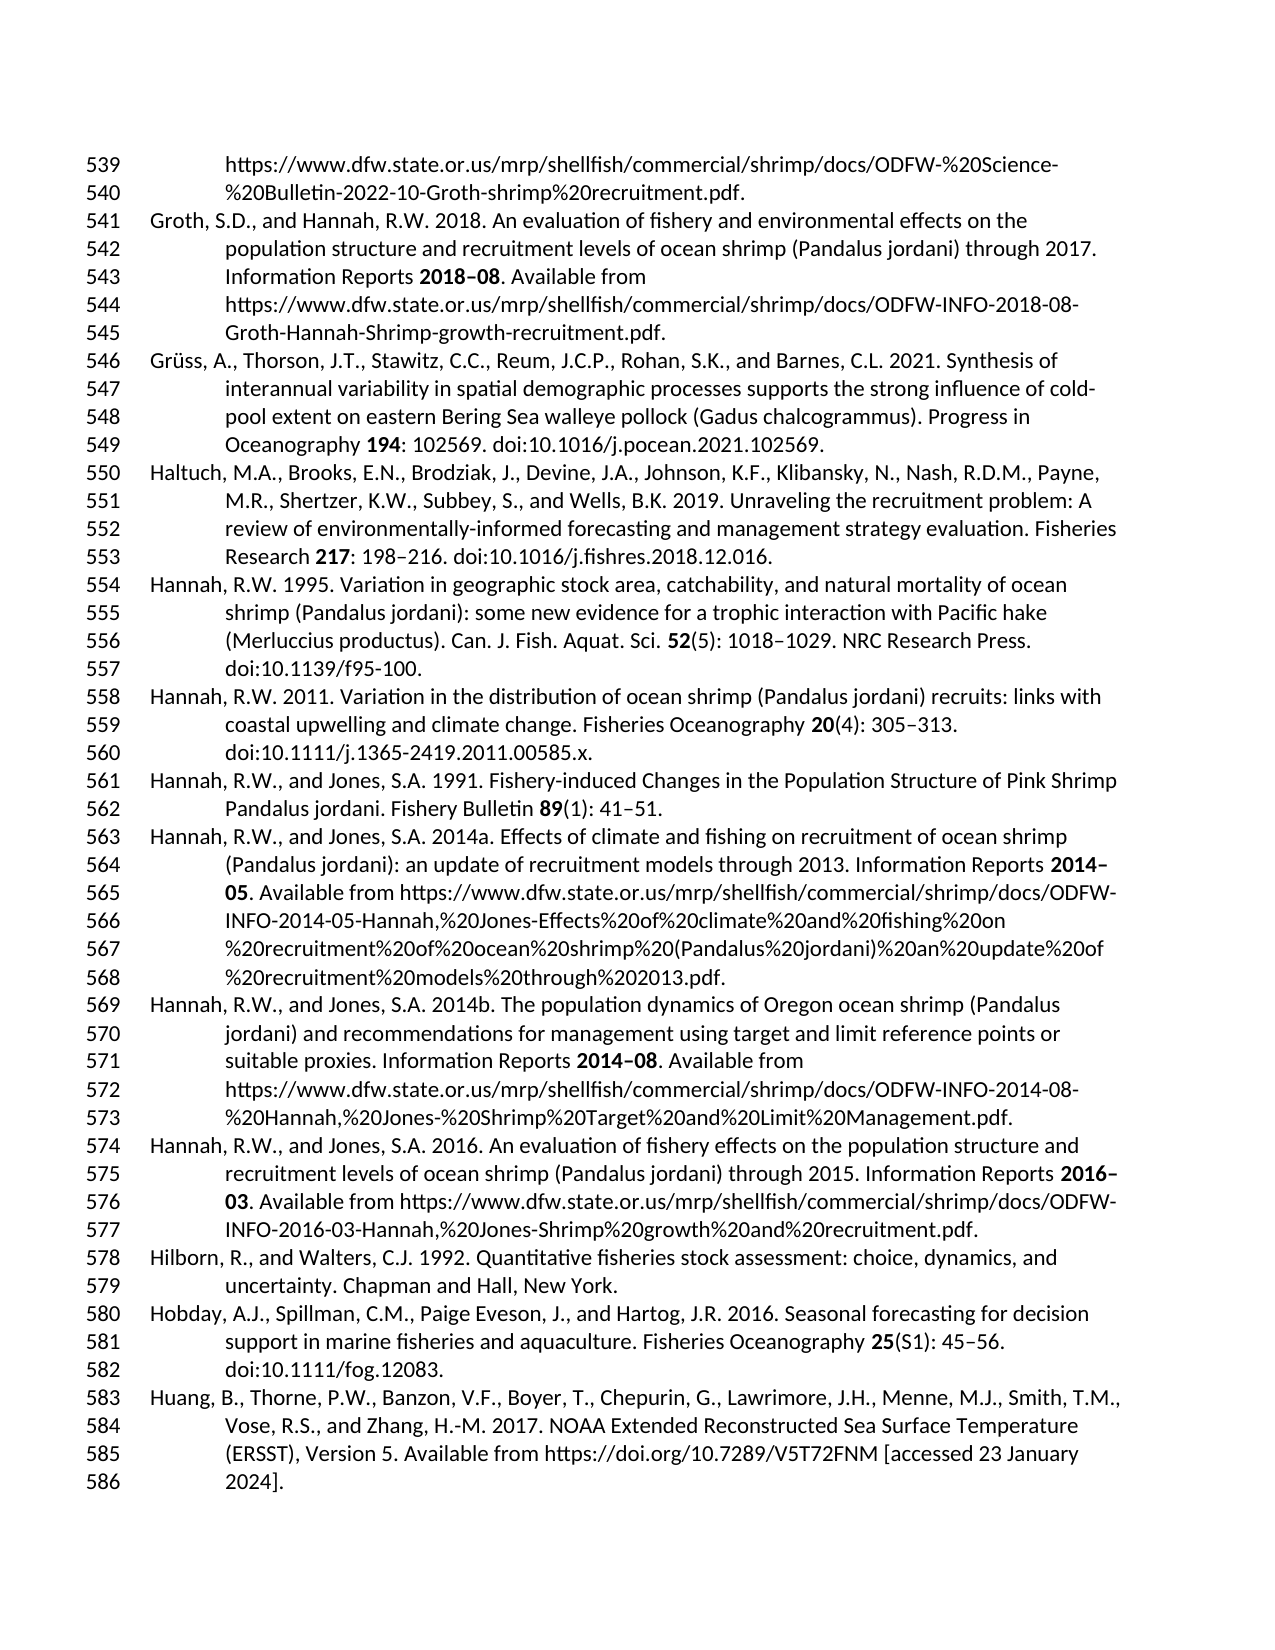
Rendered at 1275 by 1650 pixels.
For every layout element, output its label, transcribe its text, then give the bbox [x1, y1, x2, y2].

text Grüss, A., Thorson, J.T., Stawitz, C.C., Reum, J.C.P., Rohan, S.K., and Barnes, C.L. 2021. Synthesis of interannual variability in spatial demographic processes supports the strong influence of cold-pool extent on eastern Bering Sea walleye pollock (Gadus chalcogrammus). Progress in Oceanography 194: 102569. doi:10.1016/j.pocean.2021.102569. [150, 346, 1125, 458]
text Groth, S.D., and Hannah, R.W. 2018. An evaluation of fishery and environmental effects on the population structure and recruitment levels of ocean shrimp (Pandalus jordani) through 2017. Information Reports 2018–08. Available from https://www.dfw.state.or.us/mrp/shellfish/commercial/shrimp/docs/ODFW-INFO-2018-08-Groth-Hannah-Shrimp-growth-recruitment.pdf. [150, 206, 1125, 346]
text Haltuch, M.A., Brooks, E.N., Brodziak, J., Devine, J.A., Johnson, K.F., Klibansky, N., Nash, R.D.M., Payne, M.R., Shertzer, K.W., Subbey, S., and Wells, B.K. 2019. Unraveling the recruitment problem: A review of environmentally-informed forecasting and management strategy evaluation. Fisheries Research 217: 198–216. doi:10.1016/j.fishres.2018.12.016. [150, 458, 1125, 570]
text Hannah, R.W. 2011. Variation in the distribution of ocean shrimp (Pandalus jordani) recruits: links with coastal upwelling and climate change. Fisheries Oceanography 20(4): 305–313. doi:10.1111/j.1365-2419.2011.00585.x. [150, 682, 1125, 766]
text Huang, B., Thorne, P.W., Banzon, V.F., Boyer, T., Chepurin, G., Lawrimore, J.H., Menne, M.J., Smith, T.M., Vose, R.S., and Zhang, H.-M. 2017. NOAA Extended Reconstructed Sea Surface Temperature (ERSST), Version 5. Available from https://doi.org/10.7289/V5T72FNM [accessed 23 January 2024]. [150, 1383, 1125, 1495]
text Hannah, R.W., and Jones, S.A. 2014b. The population dynamics of Oregon ocean shrimp (Pandalus jordani) and recommendations for management using target and limit reference points or suitable proxies. Information Reports 2014–08. Available from https://www.dfw.state.or.us/mrp/shellfish/commercial/shrimp/docs/ODFW-INFO-2014-08-%20Hannah,%20Jones-%20Shrimp%20Target%20and%20Limit%20Management.pdf. [150, 991, 1125, 1131]
text Hannah, R.W., and Jones, S.A. 1991. Fishery-induced Changes in the Population Structure of Pink Shrimp Pandalus jordani. Fishery Bulletin 89(1): 41–51. [150, 766, 1125, 822]
text Hobday, A.J., Spillman, C.M., Paige Eveson, J., and Hartog, J.R. 2016. Seasonal forecasting for decision support in marine fisheries and aquaculture. Fisheries Oceanography 25(S1): 45–56. doi:10.1111/fog.12083. [150, 1299, 1125, 1383]
text Hannah, R.W. 1995. Variation in geographic stock area, catchability, and natural mortality of ocean shrimp (Pandalus jordani): some new evidence for a trophic interaction with Pacific hake (Merluccius productus). Can. J. Fish. Aquat. Sci. 52(5): 1018–1029. NRC Research Press. doi:10.1139/f95-100. [150, 570, 1125, 682]
text Hannah, R.W., and Jones, S.A. 2014a. Effects of climate and fishing on recruitment of ocean shrimp (Pandalus jordani): an update of recruitment models through 2013. Information Reports 2014–05. Available from https://www.dfw.state.or.us/mrp/shellfish/commercial/shrimp/docs/ODFW-INFO-2014-05-Hannah,%20Jones-Effects%20of%20climate%20and%20fishing%20on%20recruitment%20of%20ocean%20shrimp%20(Pandalus%20jordani)%20an%20update%20of%20recruitment%20models%20through%202013.pdf. [150, 822, 1125, 991]
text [150, 150, 1125, 206]
text Hannah, R.W., and Jones, S.A. 2016. An evaluation of fishery effects on the population structure and recruitment levels of ocean shrimp (Pandalus jordani) through 2015. Information Reports 2016–03. Available from https://www.dfw.state.or.us/mrp/shellfish/commercial/shrimp/docs/ODFW-INFO-2016-03-Hannah,%20Jones-Shrimp%20growth%20and%20recruitment.pdf. [150, 1131, 1125, 1243]
text Hilborn, R., and Walters, C.J. 1992. Quantitative fisheries stock assessment: choice, dynamics, and uncertainty. Chapman and Hall, New York. [150, 1243, 1125, 1299]
